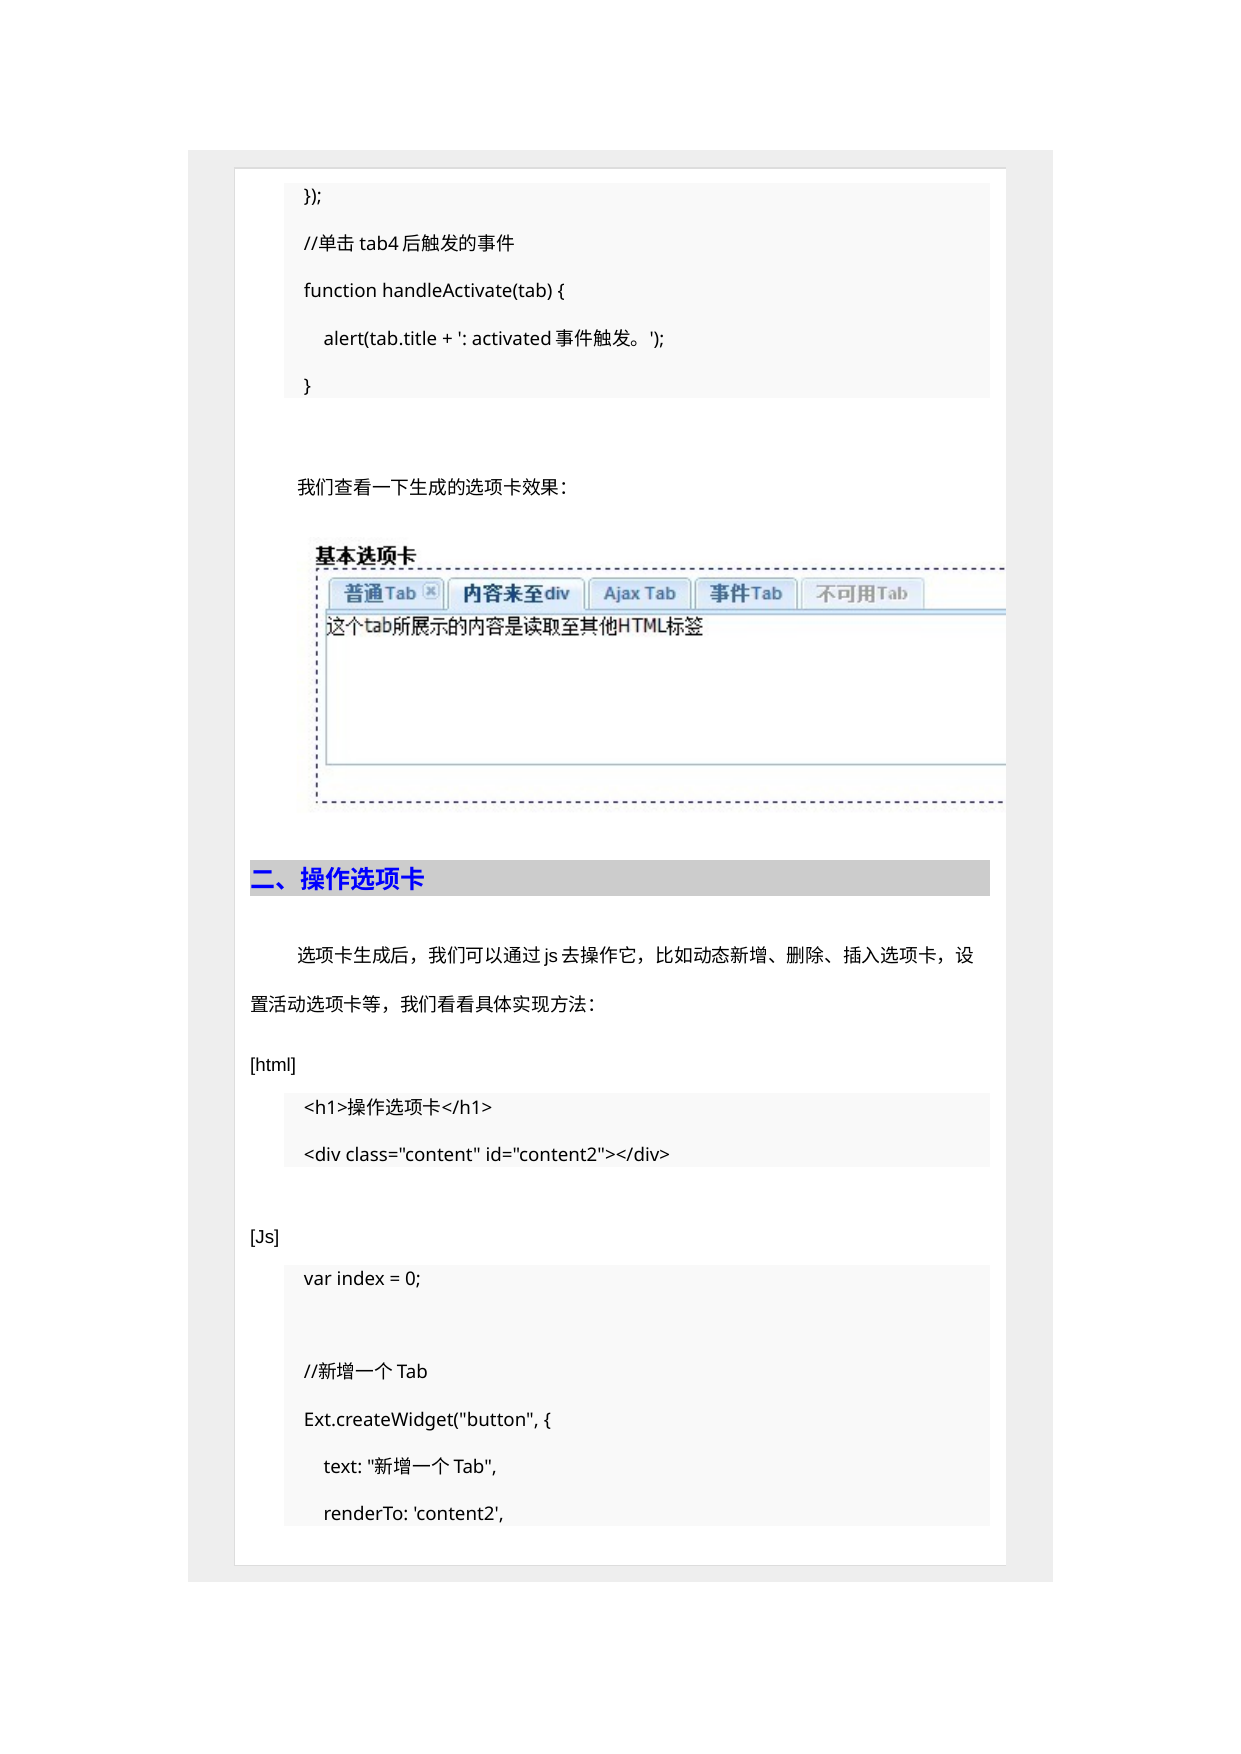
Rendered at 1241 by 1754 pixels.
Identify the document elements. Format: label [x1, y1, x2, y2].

table_cell [188, 150, 1053, 1582]
picture [296, 537, 1006, 822]
